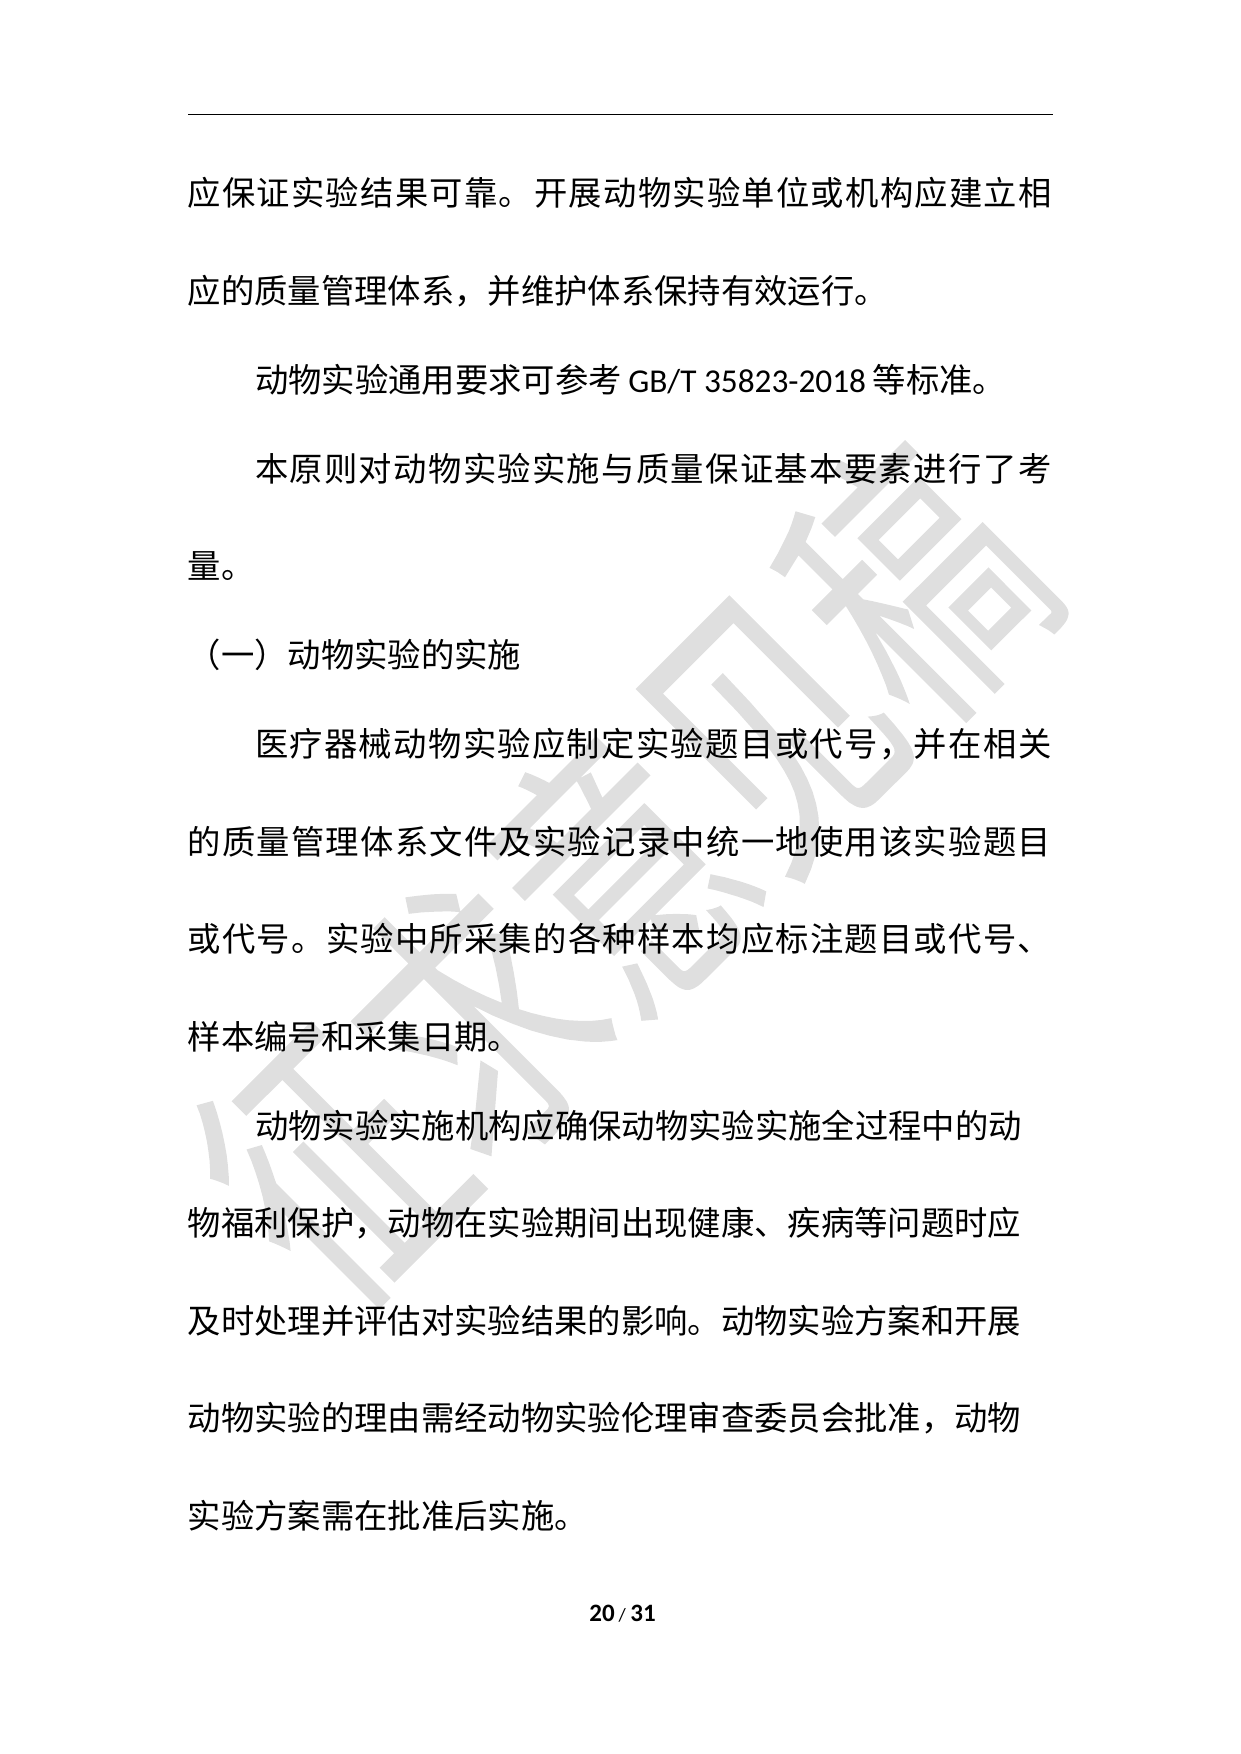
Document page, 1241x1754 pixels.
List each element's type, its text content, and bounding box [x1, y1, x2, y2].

text 医疗器械动物实验应制定实验题目或代号，并在相关的质量管理体系文件及实验记录中统一地使用该实验题目或代号。实验中所采集的各种样本均应标注题目或代号、样本编号和采集日期。 [187, 710, 1053, 1067]
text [187, 158, 1053, 321]
text 本原则对动物实验实施与质量保证基本要素进行了考量。 [187, 434, 1053, 597]
text 动物实验实施机构应确保动物实验实施全过程中的动物福利保护，动物在实验期间出现健康、疾病等问题时应及时处理并评估对实验结果的影响。动物实验方案和开展动物实验的理由需经动物实验伦理审查委员会批准，动物实验方案需在批准后实施。 [187, 1091, 1053, 1546]
subtitle （一）动物实验的实施 [187, 621, 1053, 686]
text 动物实验通用要求可参考GB/T 35823-2018等标准。 [187, 345, 1053, 410]
